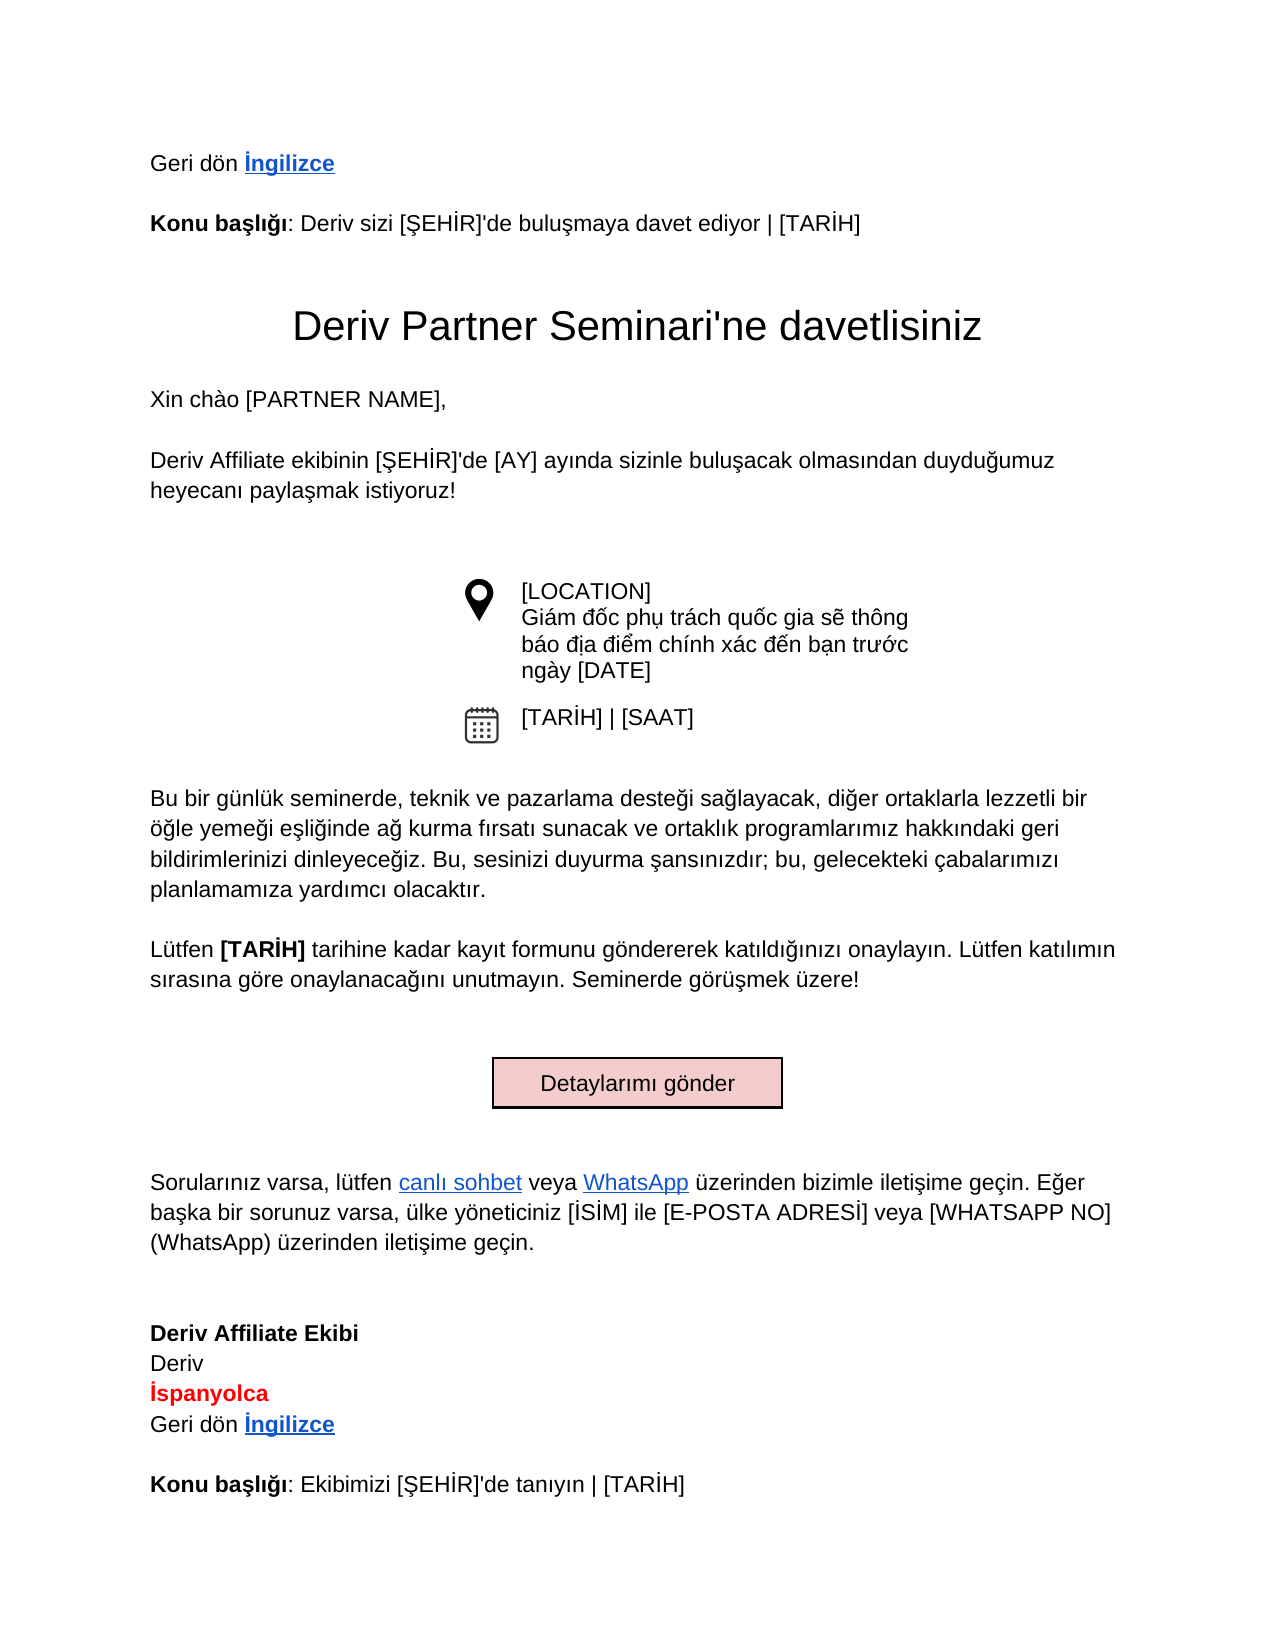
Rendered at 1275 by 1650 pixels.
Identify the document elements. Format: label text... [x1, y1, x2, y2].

text Deriv Affiliate ekibinin [ŞEHİR]'de [AY] ayında sizinle buluşacak olmasından duyduğumuz heyecanı paylaşmak istiyoruz! [150, 447, 1125, 503]
picture [462, 704, 501, 745]
table_cell [436, 694, 511, 755]
text Deriv Affiliate Ekibi [150, 1320, 1125, 1346]
table_header [LOCATION] Giám đốc phụ trách quốc gia sẽ thông báo địa điểm chính xác đến bạn trước ngày [DATE] [511, 568, 922, 694]
text Konu başlığı: Deriv sizi [ŞEHİR]'de buluşmaya davet ediyor | [TARİH] [150, 210, 1125, 237]
text Geri dön İngilizce [150, 150, 1125, 176]
text Deriv [150, 1350, 1125, 1376]
table_cell [TARİH] | [SAAT] [511, 694, 922, 755]
picture [458, 578, 501, 623]
text Konu başlığı: Ekibimizi [ŞEHİR]'de tanıyın | [TARİH] [150, 1471, 1125, 1497]
table_header [436, 568, 511, 694]
text Bu bir günlük seminerde, teknik ve pazarlama desteği sağlayacak, diğer ortaklarla lezzetli bir öğle yemeği eşliğinde ağ kurma fırsatı sunacak ve ortaklık programlarımız hakkındaki geri bildirimlerinizi dinleyeceğiz. Bu, sesinizi duyurma şansınızdır; bu, gelecekteki çabalarımızı planlamamıza yardımcı olacaktır. [150, 785, 1125, 902]
text Lütfen [TARİH] tarihine kadar kayıt formunu göndererek katıldığınızı onaylayın. Lütfen katılımın sırasına göre onaylanacağını unutmayın. Seminerde görüşmek üzere! [150, 936, 1125, 1053]
text Xin chào [PARTNER NAME], [150, 386, 1125, 413]
text Sorularınız varsa, lütfen canlı sohbet veya WhatsApp üzerinden bizimle iletişime geçin. Eğer başka bir sorunuz varsa, ülke yöneticiniz [İSİM] ile [E-POSTA ADRESİ] veya [WHATSAPP NO] (WhatsApp) üzerinden iletişime geçin. [150, 1169, 1125, 1256]
text İspanyolca [150, 1380, 1125, 1407]
text Deriv Partner Seminari'ne davetlisiniz [150, 301, 1125, 349]
text Geri dön İngilizce [150, 1411, 1125, 1437]
table_header Detaylarımı gönder [494, 1059, 781, 1106]
